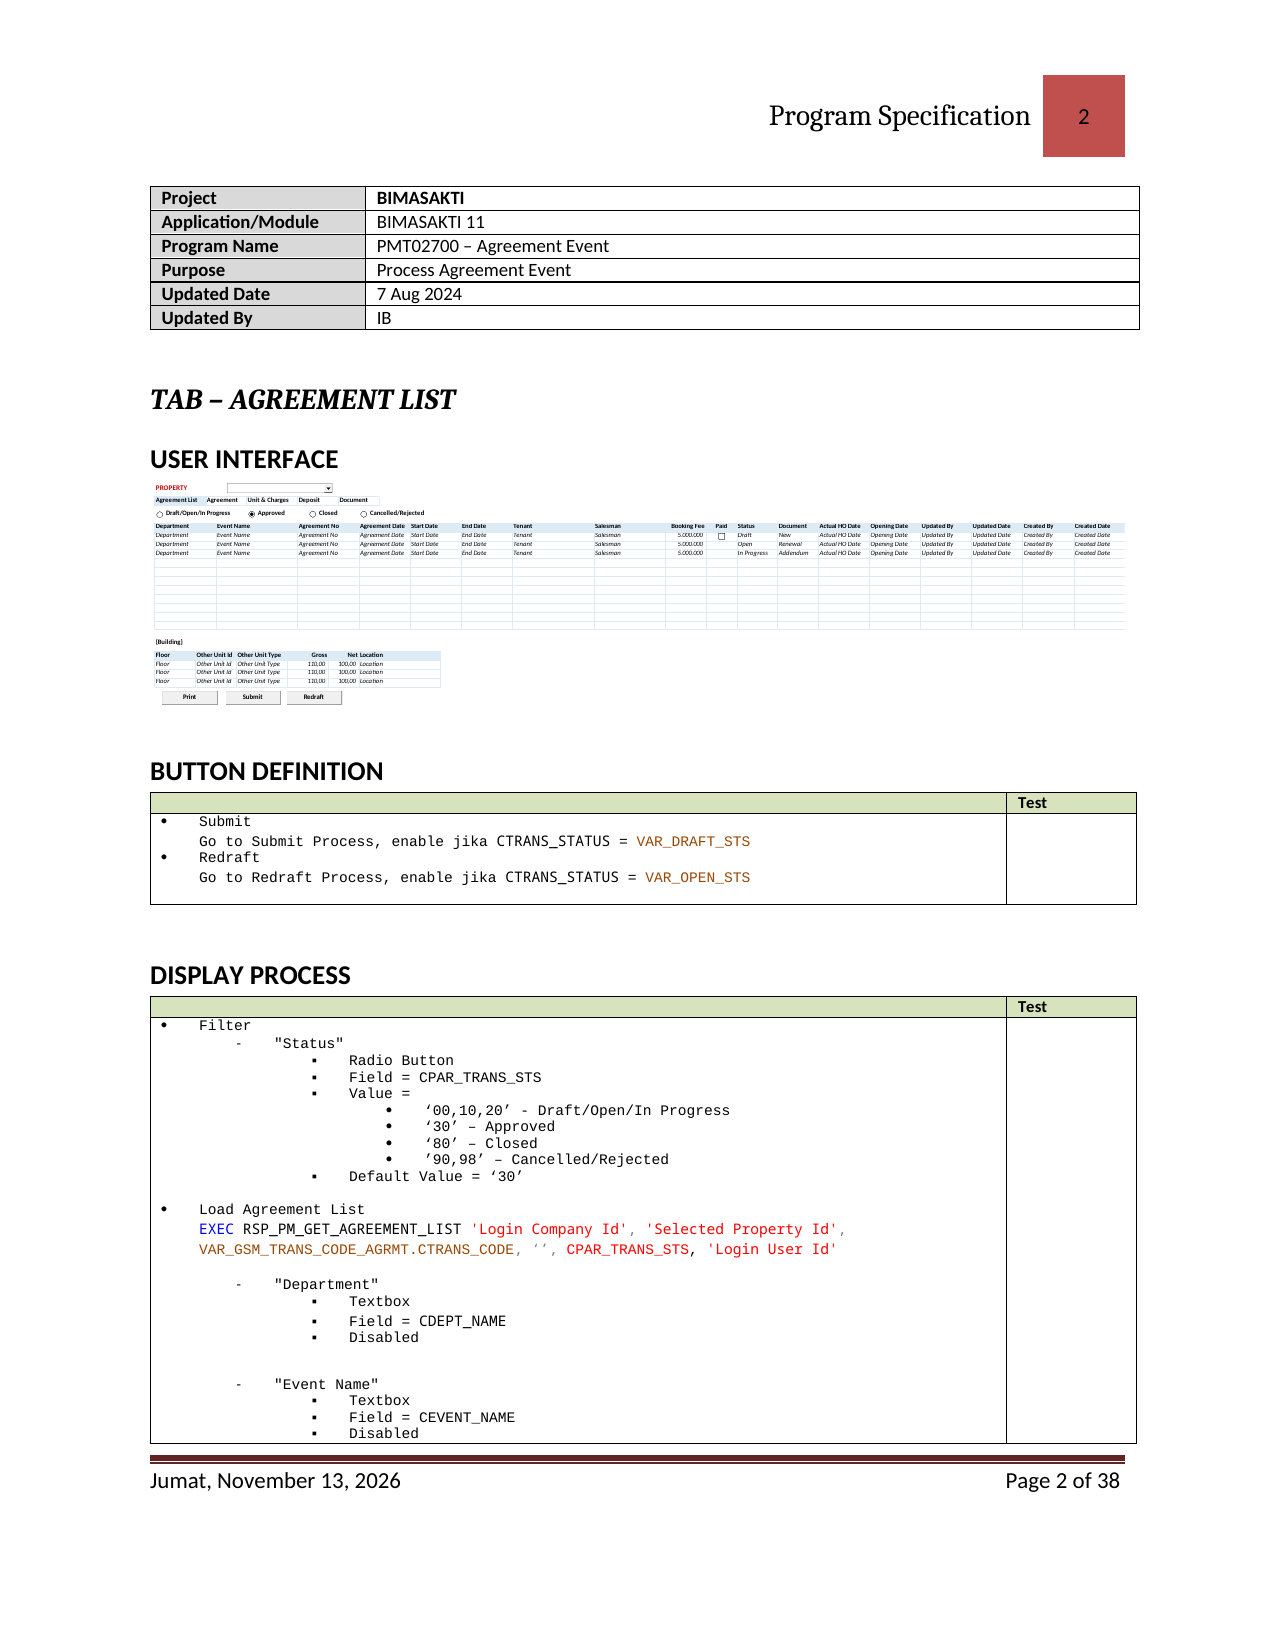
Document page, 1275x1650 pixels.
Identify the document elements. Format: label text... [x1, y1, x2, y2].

table_cell [1007, 814, 1136, 904]
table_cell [151, 1018, 1006, 1443]
table_cell Submit Go to Submit Process, enable jika CTRANS_STATUS = VAR_DRAFT_STS Redraft Go to Redraft Process, enable jika CTRANS_STATUS = VAR_OPEN_STS [151, 814, 1006, 904]
table_header Test [1007, 997, 1136, 1017]
subtitle USER INTERFACE [150, 443, 1125, 476]
table_header [151, 997, 1006, 1017]
table_header [151, 793, 1006, 813]
subtitle BUTTON DEFINITION [150, 754, 1125, 787]
table_cell [1007, 1018, 1136, 1443]
subtitle DISPLAY PROCESS [150, 958, 1125, 991]
subtitle TAB – AGREEMENT LIST [150, 383, 1125, 417]
table_header Test [1007, 793, 1136, 813]
